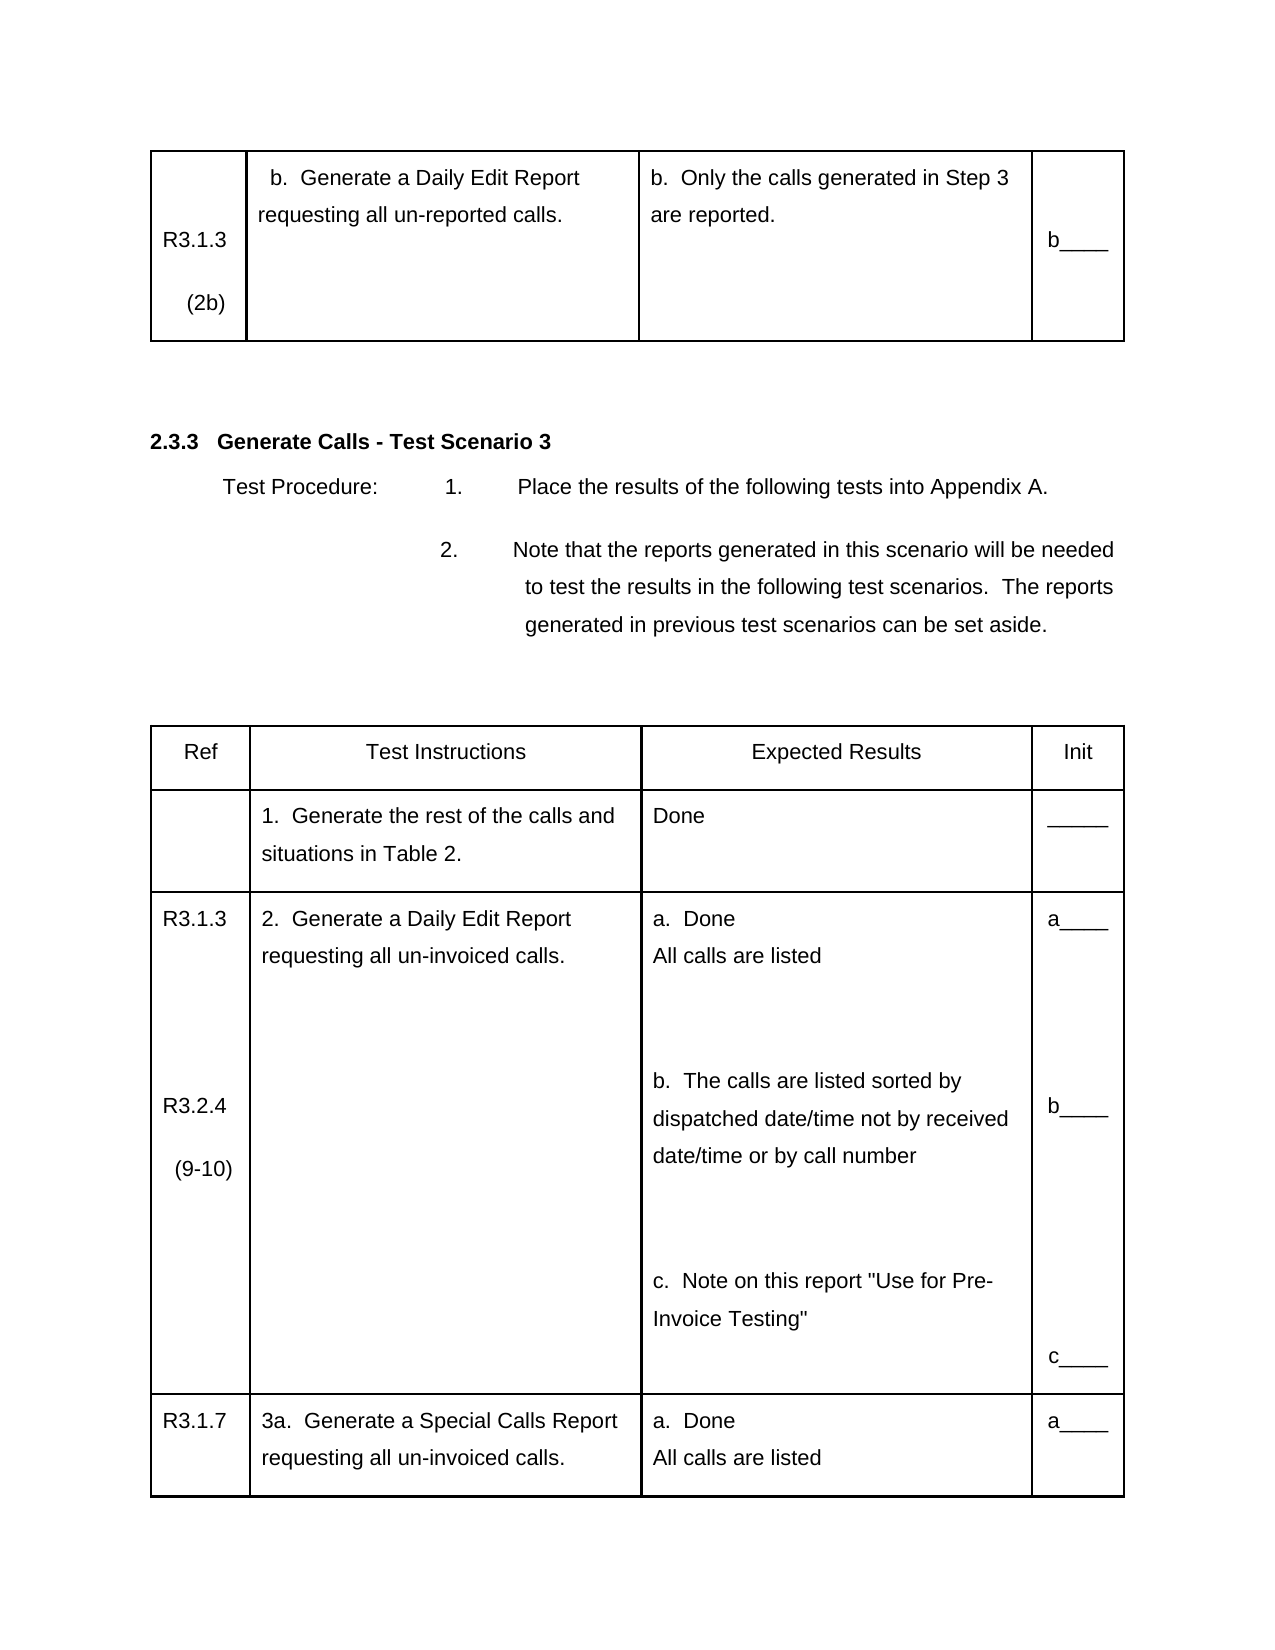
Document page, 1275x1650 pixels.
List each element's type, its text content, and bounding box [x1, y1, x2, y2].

table_header Ref [152, 727, 249, 789]
text 2.3.3 Generate Calls - Test Scenario 3 [150, 417, 1125, 454]
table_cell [643, 1395, 1031, 1495]
table_cell a____ b____ [1033, 152, 1123, 339]
table_header Init [1033, 727, 1123, 789]
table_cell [152, 152, 245, 339]
table_header Test Instructions [251, 727, 640, 789]
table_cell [640, 152, 1031, 339]
table_cell a. Done All calls are listed b. The calls are listed sorted by dispatched date/time not by received date/time or by call number c. Note on this report "Use for Pre-Invoice Testing" [643, 893, 1031, 1393]
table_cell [248, 152, 638, 339]
table_cell 1. Generate the rest of the calls and situations in Table 2. [251, 791, 640, 891]
text Test Procedure: 1. Place the results of the following tests into Appendix A. [150, 462, 1125, 499]
table_header Expected Results [643, 727, 1031, 789]
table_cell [152, 1395, 249, 1495]
text 2. Note that the reports generated in this scenario will be needed to test the results in the following test scenarios. The reports generated in previous test scenarios can be set aside. [150, 524, 1125, 637]
table_cell R3.1.3 R3.2.4 (9-10) [152, 893, 249, 1393]
table_cell [152, 791, 249, 891]
table_cell a____ b____ c____ [1033, 893, 1123, 1393]
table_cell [251, 1395, 640, 1495]
table_cell 2. Generate a Daily Edit Report requesting all un-invoiced calls. [251, 893, 640, 1393]
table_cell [1033, 1395, 1123, 1495]
table_cell Done [643, 791, 1031, 891]
table_cell _____ [1033, 791, 1123, 891]
